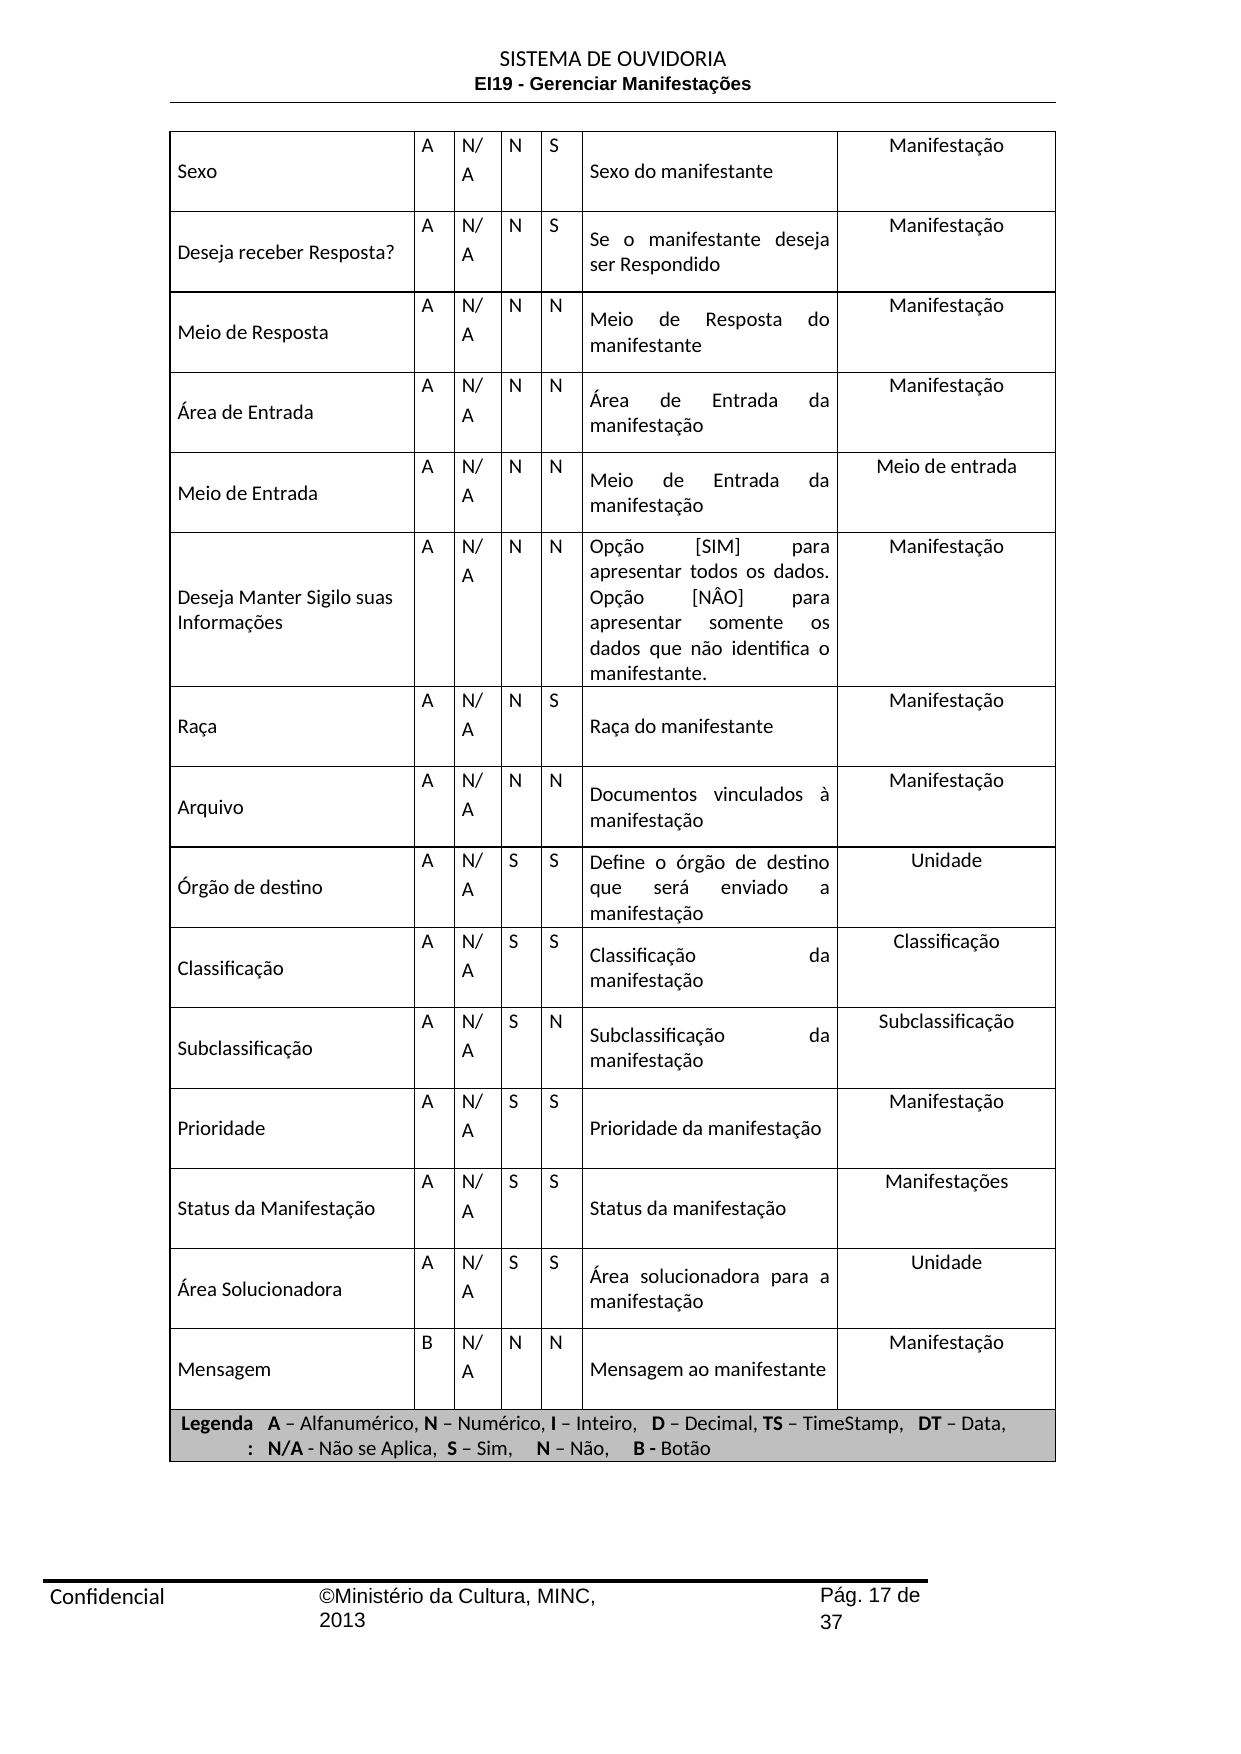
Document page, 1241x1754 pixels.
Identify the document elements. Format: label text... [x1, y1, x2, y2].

table_cell A [415, 687, 454, 766]
table_cell Legenda: [171, 1410, 260, 1461]
table_cell Sexo do manifestante [583, 132, 837, 211]
table_cell Subclassificação [171, 1008, 414, 1087]
table_cell S [542, 1089, 582, 1168]
table_cell S [502, 1008, 541, 1087]
table_cell A [415, 928, 454, 1007]
table_cell Área de Entrada [171, 373, 414, 452]
table_cell Manifestação [838, 373, 1055, 452]
table_cell A [415, 1169, 454, 1248]
table_cell N [502, 212, 541, 291]
table_cell S [502, 928, 541, 1007]
table_cell A [415, 212, 454, 291]
table_cell N/A [455, 1008, 501, 1087]
table_cell N [542, 533, 582, 686]
table_cell Classificação [838, 928, 1055, 1007]
table_cell N/A [455, 848, 501, 927]
table_cell N/A [455, 132, 501, 211]
table_cell Manifestações [838, 1169, 1055, 1248]
table_cell A – Alfanumérico, N – Numérico, I – Inteiro, D – Decimal, TS – TimeStamp, DT – Data, N/A - Não se Aplica, S – Sim, N – Não, B - Botão [260, 1410, 1055, 1461]
table_cell Área de Entrada da manifestação [583, 373, 837, 452]
table_cell Opção [SIM] para apresentar todos os dados. Opção [NÂO] para apresentar somente os dados que não identifica o manifestante. [583, 533, 837, 686]
table_cell Status da Manifestação [171, 1169, 414, 1248]
table_cell S [542, 132, 582, 211]
table_cell Meio de Resposta do manifestante [583, 293, 837, 372]
table_cell N [542, 1329, 582, 1409]
table_cell N [542, 293, 582, 372]
table_cell A [415, 1249, 454, 1328]
table_cell A [415, 767, 454, 846]
table_cell Área solucionadora para a manifestação [583, 1249, 837, 1328]
table_cell N [502, 533, 541, 686]
table_cell S [542, 687, 582, 766]
table_cell Raça [171, 687, 414, 766]
table_cell N [502, 373, 541, 452]
table_cell Área Solucionadora [171, 1249, 414, 1328]
table_cell Manifestação [838, 687, 1055, 766]
table_cell S [502, 1089, 541, 1168]
table_cell A [415, 453, 454, 532]
table_cell N/A [455, 293, 501, 372]
table_cell Define o órgão de destino que será enviado a manifestação [583, 848, 837, 927]
table_cell Deseja Manter Sigilo suas Informações [171, 533, 414, 686]
table_cell Manifestação [838, 293, 1055, 372]
table_cell A [415, 1008, 454, 1087]
table_cell Unidade [838, 1249, 1055, 1328]
table_cell S [542, 1169, 582, 1248]
table_cell S [542, 1249, 582, 1328]
table_cell N/A [455, 212, 501, 291]
table_cell S [502, 848, 541, 927]
table_cell N [542, 373, 582, 452]
table_cell Status da manifestação [583, 1169, 837, 1248]
table_cell N/A [455, 533, 501, 686]
table_cell A [415, 1089, 454, 1168]
table_cell A [415, 533, 454, 686]
table_cell B [415, 1329, 454, 1409]
table_cell Manifestação [838, 533, 1055, 686]
table_cell Manifestação [838, 1329, 1055, 1409]
table_cell Mensagem ao manifestante [583, 1329, 837, 1409]
table_cell N/A [455, 687, 501, 766]
table_cell N [502, 767, 541, 846]
table_cell N [542, 453, 582, 532]
table_cell Prioridade da manifestação [583, 1089, 837, 1168]
table_cell N/A [455, 1169, 501, 1248]
table_cell Manifestação [838, 1089, 1055, 1168]
table_cell Subclassificação da manifestação [583, 1008, 837, 1087]
table_cell N/A [455, 1249, 501, 1328]
table_cell Manifestação [838, 132, 1055, 211]
table_cell A [415, 373, 454, 452]
table_cell N/A [455, 453, 501, 532]
table_cell Documentos vinculados à manifestação [583, 767, 837, 846]
table_cell Prioridade [171, 1089, 414, 1168]
table_cell N [502, 132, 541, 211]
table_cell Raça do manifestante [583, 687, 837, 766]
table_cell Meio de Entrada da manifestação [583, 453, 837, 532]
table_cell N [542, 767, 582, 846]
table_cell N/A [455, 928, 501, 1007]
table_cell Unidade [838, 848, 1055, 927]
table_cell Classificação da manifestação [583, 928, 837, 1007]
table_cell Meio de Entrada [171, 453, 414, 532]
table_cell Meio de entrada [838, 453, 1055, 532]
table_cell Órgão de destino [171, 848, 414, 927]
table_cell S [502, 1169, 541, 1248]
table_cell Arquivo [171, 767, 414, 846]
table_cell N/A [455, 373, 501, 452]
table_cell N [502, 293, 541, 372]
table_cell S [542, 848, 582, 927]
table_cell Meio de Resposta [171, 293, 414, 372]
table_cell N [502, 687, 541, 766]
table_cell Mensagem [171, 1329, 414, 1409]
table_cell N [542, 1008, 582, 1087]
table_cell N/A [455, 1089, 501, 1168]
table_cell Manifestação [838, 767, 1055, 846]
table_cell Sexo [171, 132, 414, 211]
table_cell S [542, 928, 582, 1007]
table_cell Manifestação [838, 212, 1055, 291]
table_cell N/A [455, 767, 501, 846]
table_cell A [415, 293, 454, 372]
table_cell S [502, 1249, 541, 1328]
table_cell S [542, 212, 582, 291]
table_cell A [415, 132, 454, 211]
table_cell A [415, 848, 454, 927]
table_cell N/A [455, 1329, 501, 1409]
table_cell Se o manifestante deseja ser Respondido [583, 212, 837, 291]
table_cell N [502, 453, 541, 532]
table_cell Subclassificação [838, 1008, 1055, 1087]
table_cell Classificação [171, 928, 414, 1007]
table_cell Deseja receber Resposta? [171, 212, 414, 291]
table_cell N [502, 1329, 541, 1409]
